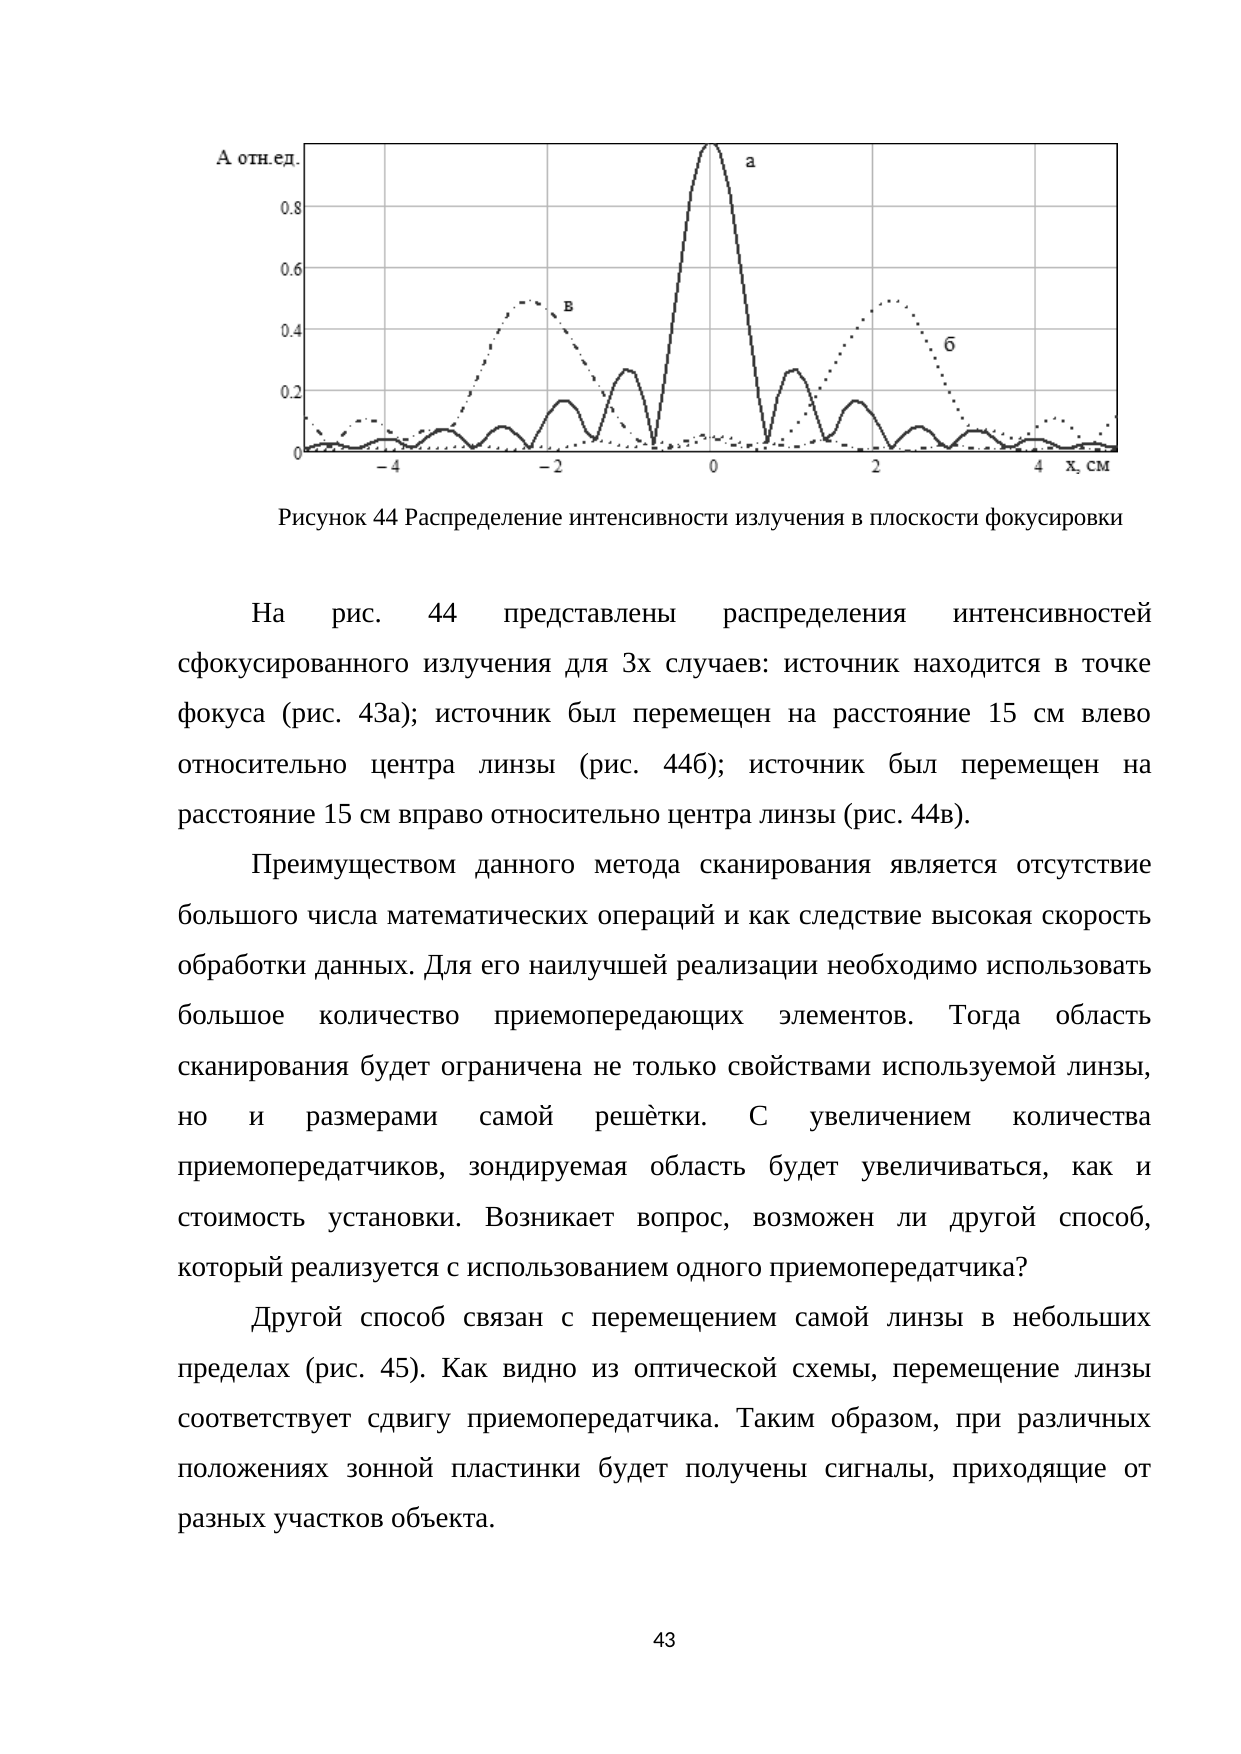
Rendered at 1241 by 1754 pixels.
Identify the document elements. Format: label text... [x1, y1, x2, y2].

text Преимуществом данного метода сканирования является отсутствие большого числа математических операций и как следствие высокая скорость обработки данных. Для его наилучшей реализации необходимо использовать большое количество приемопередающих элементов. Тогда область сканирования будет ограничена не только свойствами используемой линзы, но и размерами самой решѐтки. С увеличением количества приемопередатчиков, зондируемая область будет увеличиваться, как и стоимость установки. Возникает вопрос, возможен ли другой способ, который реализуется с использованием одного приемопередатчика? [177, 846, 1152, 1282]
text На рис. 44 представлены распределения интенсивностей сфокусированного излучения для 3х случаев: источник находится в точке фокуса (рис. 43а); источник был перемещен на расстояние 15 см влево относительно центра линзы (рис. 44б); источник был перемещен на расстояние 15 см вправо относительно центра линзы (рис. 44в). [177, 595, 1152, 830]
text Другой способ связан с перемещением самой линзы в небольших пределах (рис. 45). Как видно из оптической схемы, перемещение линзы соответствует сдвигу приемопередатчика. Таким образом, при различных положениях зонной пластинки будет получены сигналы, приходящие от разных участков объекта. [177, 1299, 1152, 1534]
picture [216, 143, 1118, 474]
text Рисунок 44 Распределение интенсивности излучения в плоскости фокусировки [278, 502, 1211, 530]
